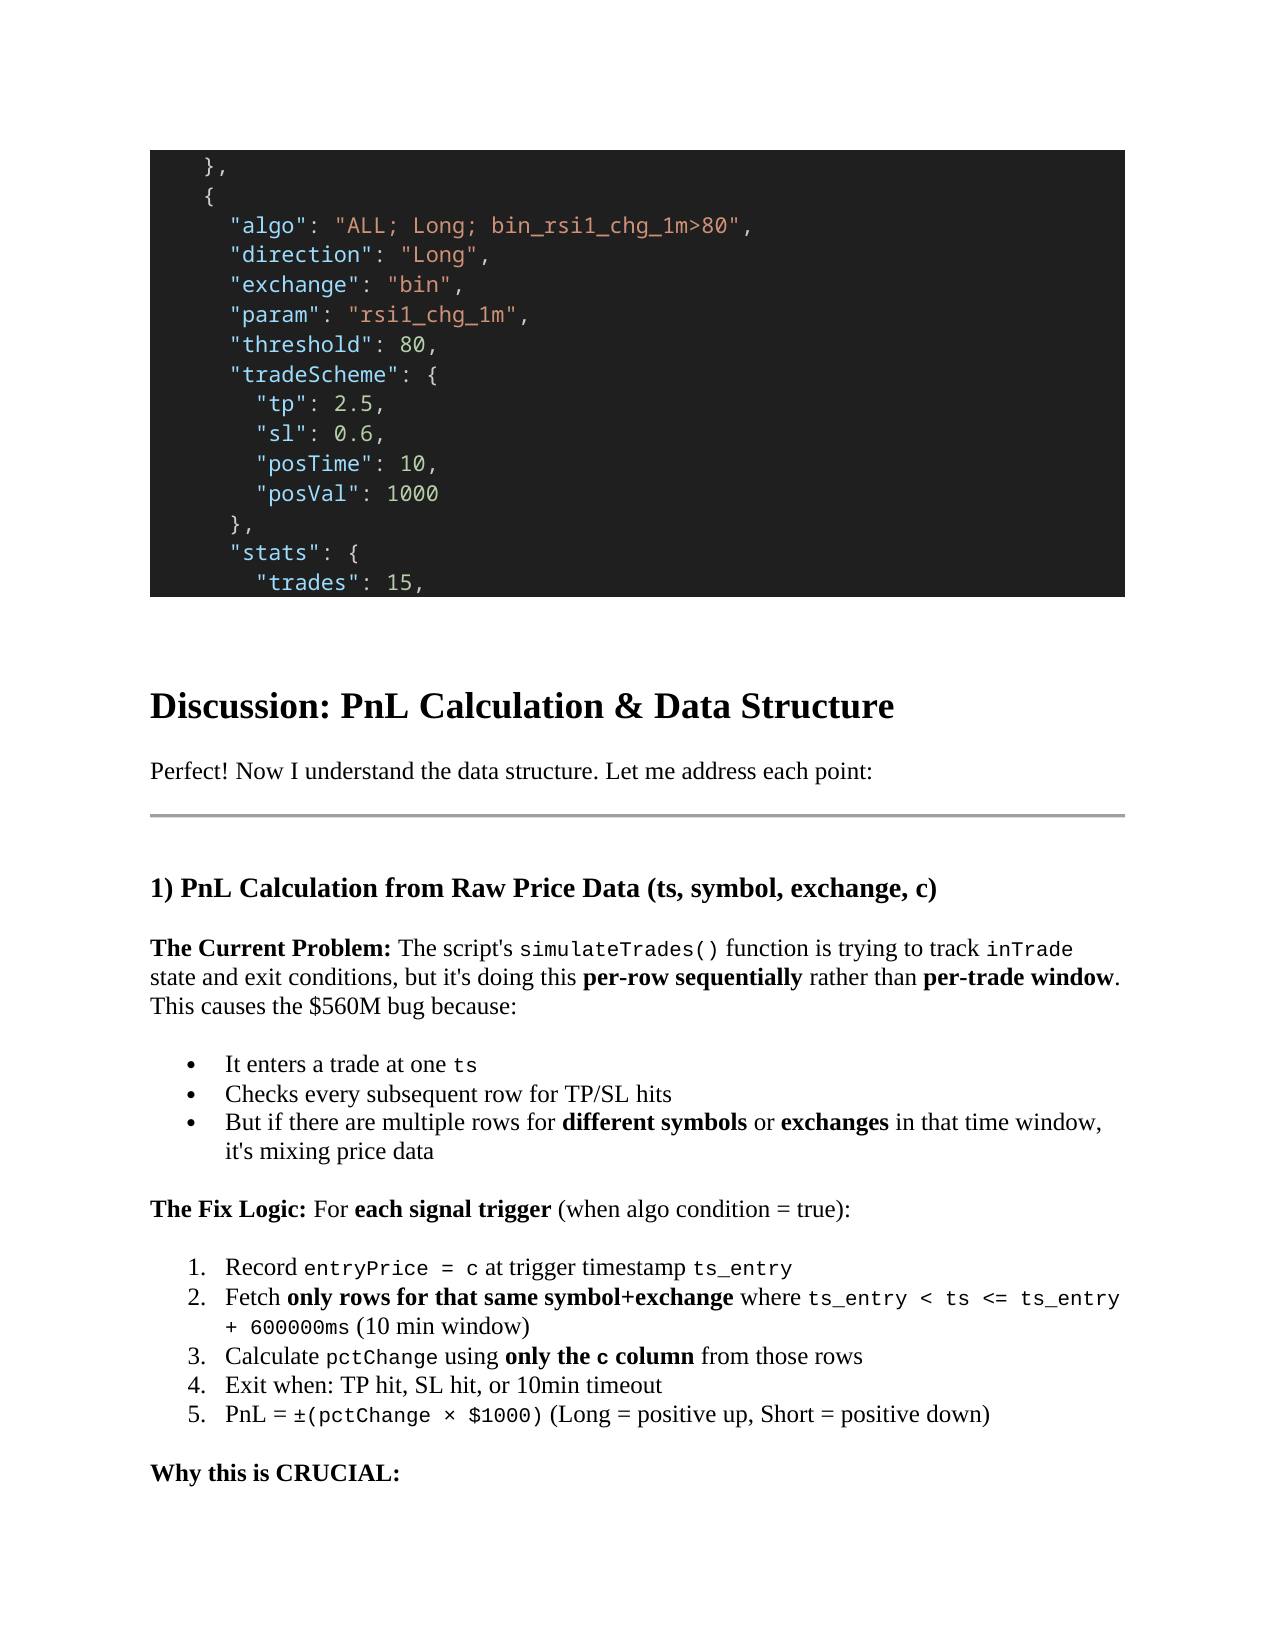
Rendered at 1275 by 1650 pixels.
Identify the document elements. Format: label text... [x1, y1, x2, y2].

text Why this is CRUCIAL: [150, 1458, 1125, 1487]
list But if there are multiple rows for different symbols or exchanges in that time window, it's mixing price data [187, 1107, 1125, 1165]
text "stats": { [150, 537, 1125, 567]
text "exchange": "bin", [150, 269, 1125, 299]
text "sl": 0.6, [150, 418, 1125, 448]
text The Current Problem: The script's simulateTrades() function is trying to track inTrade state and exit conditions, but it's doing this per-row sequentially rather than per-trade window. This causes the $560M bug because: [150, 933, 1125, 1020]
list PnL = ±(pctChange × $1000) (Long = positive up, Short = positive down) [187, 1399, 1125, 1429]
text "threshold": 80, [150, 329, 1125, 358]
text "param": "rsi1_chg_1m", [150, 299, 1125, 329]
list Exit when: TP hit, SL hit, or 10min timeout [187, 1370, 1125, 1399]
list Fetch only rows for that same symbol+exchange where ts_entry < ts <= ts_entry + 600000ms (10 min window) [187, 1282, 1125, 1341]
list Checks every subsequent row for TP/SL hits [187, 1079, 1125, 1107]
text "tp": 2.5, [150, 388, 1125, 418]
text 1) PnL Calculation from Raw Price Data (ts, symbol, exchange, c) [150, 871, 1125, 904]
text "algo": "ALL; Long; bin_rsi1_chg_1m>80", [150, 209, 1125, 239]
text "trades": 15, [150, 567, 1125, 597]
text }, [150, 507, 1125, 537]
text "tradeScheme": { [150, 358, 1125, 388]
list Calculate pctChange using only the c column from those rows [187, 1341, 1125, 1370]
text "posTime": 10, [150, 448, 1125, 478]
text Perfect! Now I understand the data structure. Let me address each point: [150, 756, 1125, 785]
text The Fix Logic: For each signal trigger (when algo condition = true): [150, 1194, 1125, 1223]
list It enters a trade at one ts [187, 1049, 1125, 1079]
list Record entryPrice = c at trigger timestamp ts_entry [187, 1252, 1125, 1282]
text "direction": "Long", [150, 239, 1125, 269]
text { [150, 180, 1125, 209]
text "posVal": 1000 [150, 478, 1125, 507]
text }, [150, 150, 1125, 180]
text Discussion: PnL Calculation & Data Structure [150, 684, 1125, 727]
